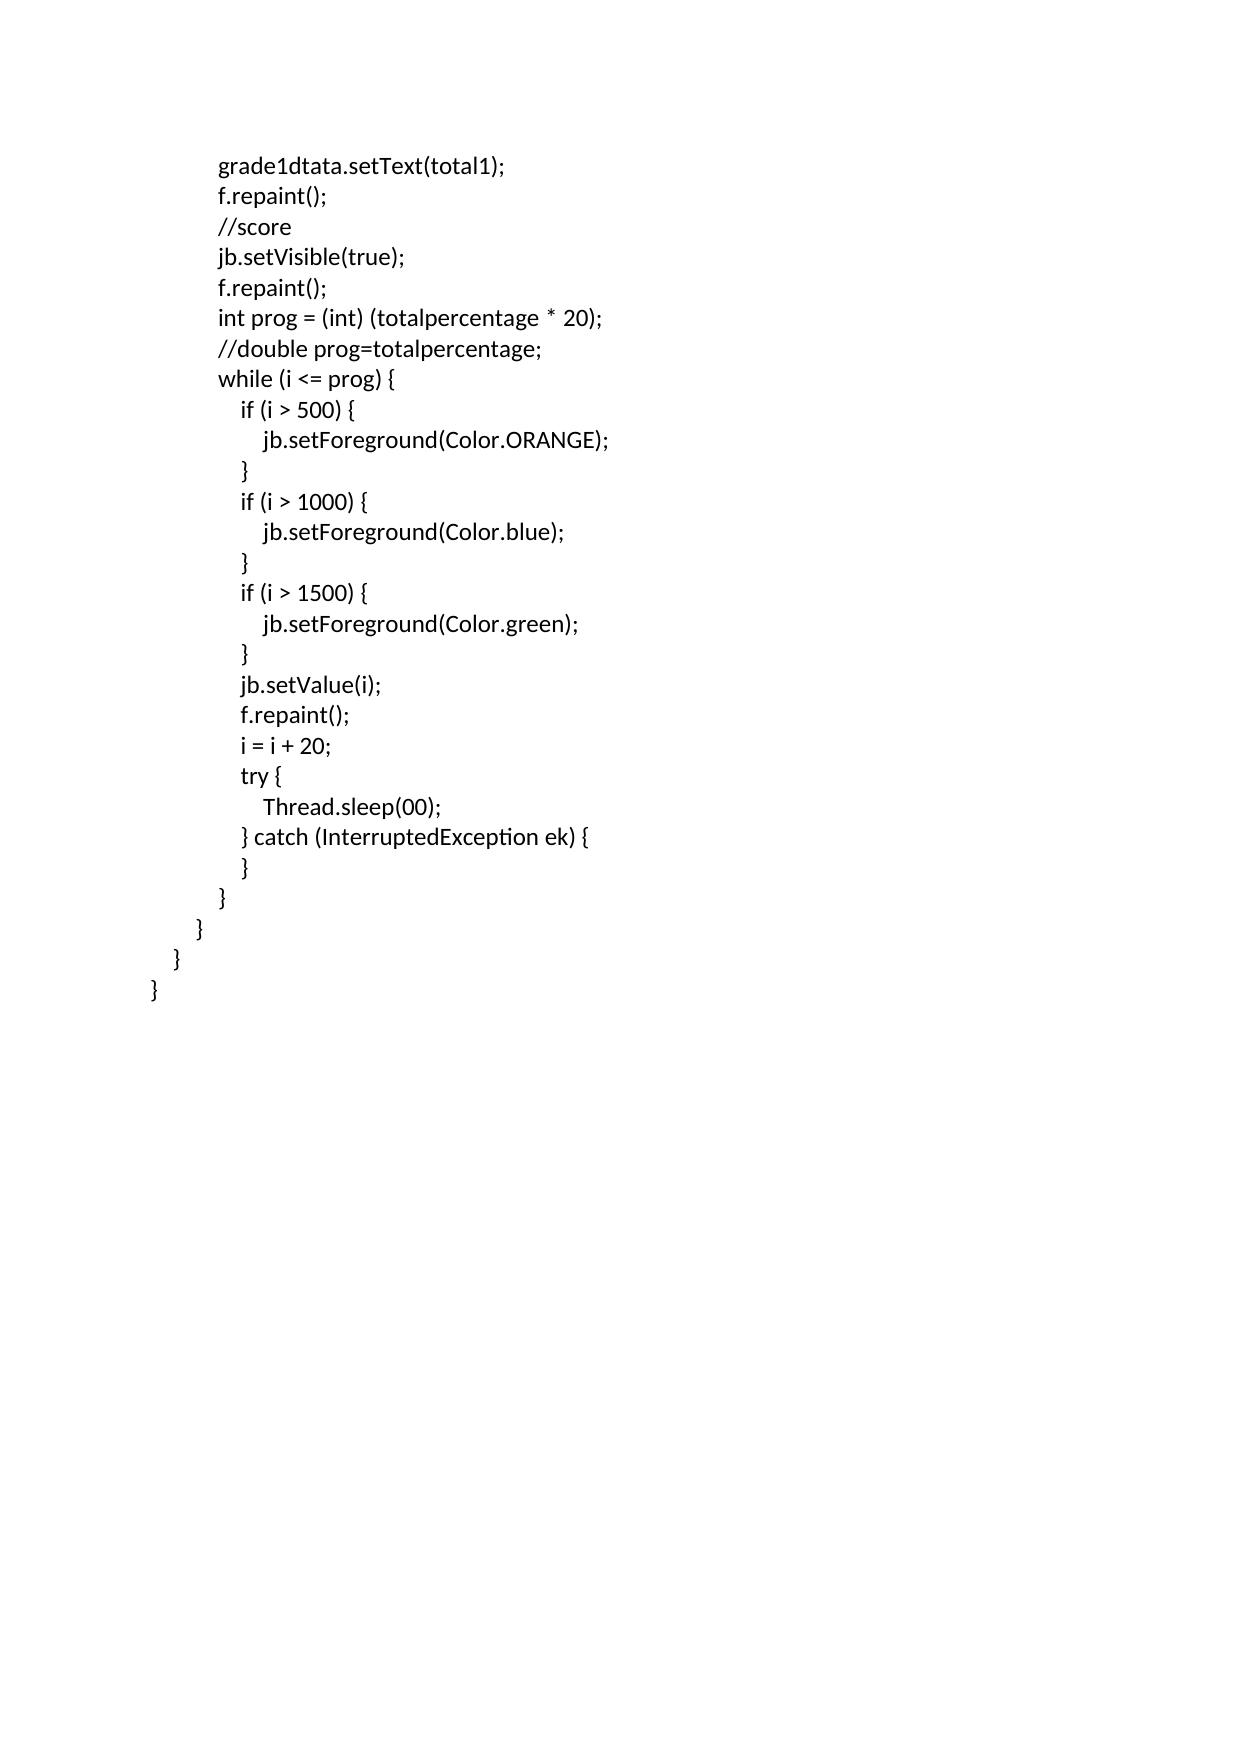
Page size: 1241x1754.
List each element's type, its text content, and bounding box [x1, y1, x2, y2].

text } catch (InterruptedException ek) { [150, 821, 1090, 852]
text f.repaint(); [150, 181, 1090, 211]
text } [150, 943, 1090, 974]
text } [150, 913, 1090, 943]
text i = i + 20; [150, 730, 1090, 760]
text Thread.sleep(00); [150, 791, 1090, 821]
text try { [150, 760, 1090, 791]
text } [150, 882, 1090, 913]
text if (i > 1500) { [150, 577, 1090, 608]
text //score [150, 211, 1090, 242]
text jb.setForeground(Color.blue); [150, 516, 1090, 547]
text } [150, 974, 1090, 1004]
text int prog = (int) (totalpercentage * 20); [150, 303, 1090, 333]
text } [150, 638, 1090, 669]
text jb.setValue(i); [150, 669, 1090, 699]
text jb.setVisible(true); [150, 242, 1090, 272]
text if (i > 1000) { [150, 486, 1090, 516]
text if (i > 500) { [150, 394, 1090, 425]
text grade1dtata.setText(total1); [150, 150, 1090, 181]
text } [150, 455, 1090, 486]
text f.repaint(); [150, 272, 1090, 303]
text } [150, 547, 1090, 577]
text f.repaint(); [150, 699, 1090, 730]
text while (i <= prog) { [150, 364, 1090, 394]
text jb.setForeground(Color.ORANGE); [150, 425, 1090, 455]
text jb.setForeground(Color.green); [150, 608, 1090, 638]
text //double prog=totalpercentage; [150, 333, 1090, 364]
text } [150, 852, 1090, 882]
